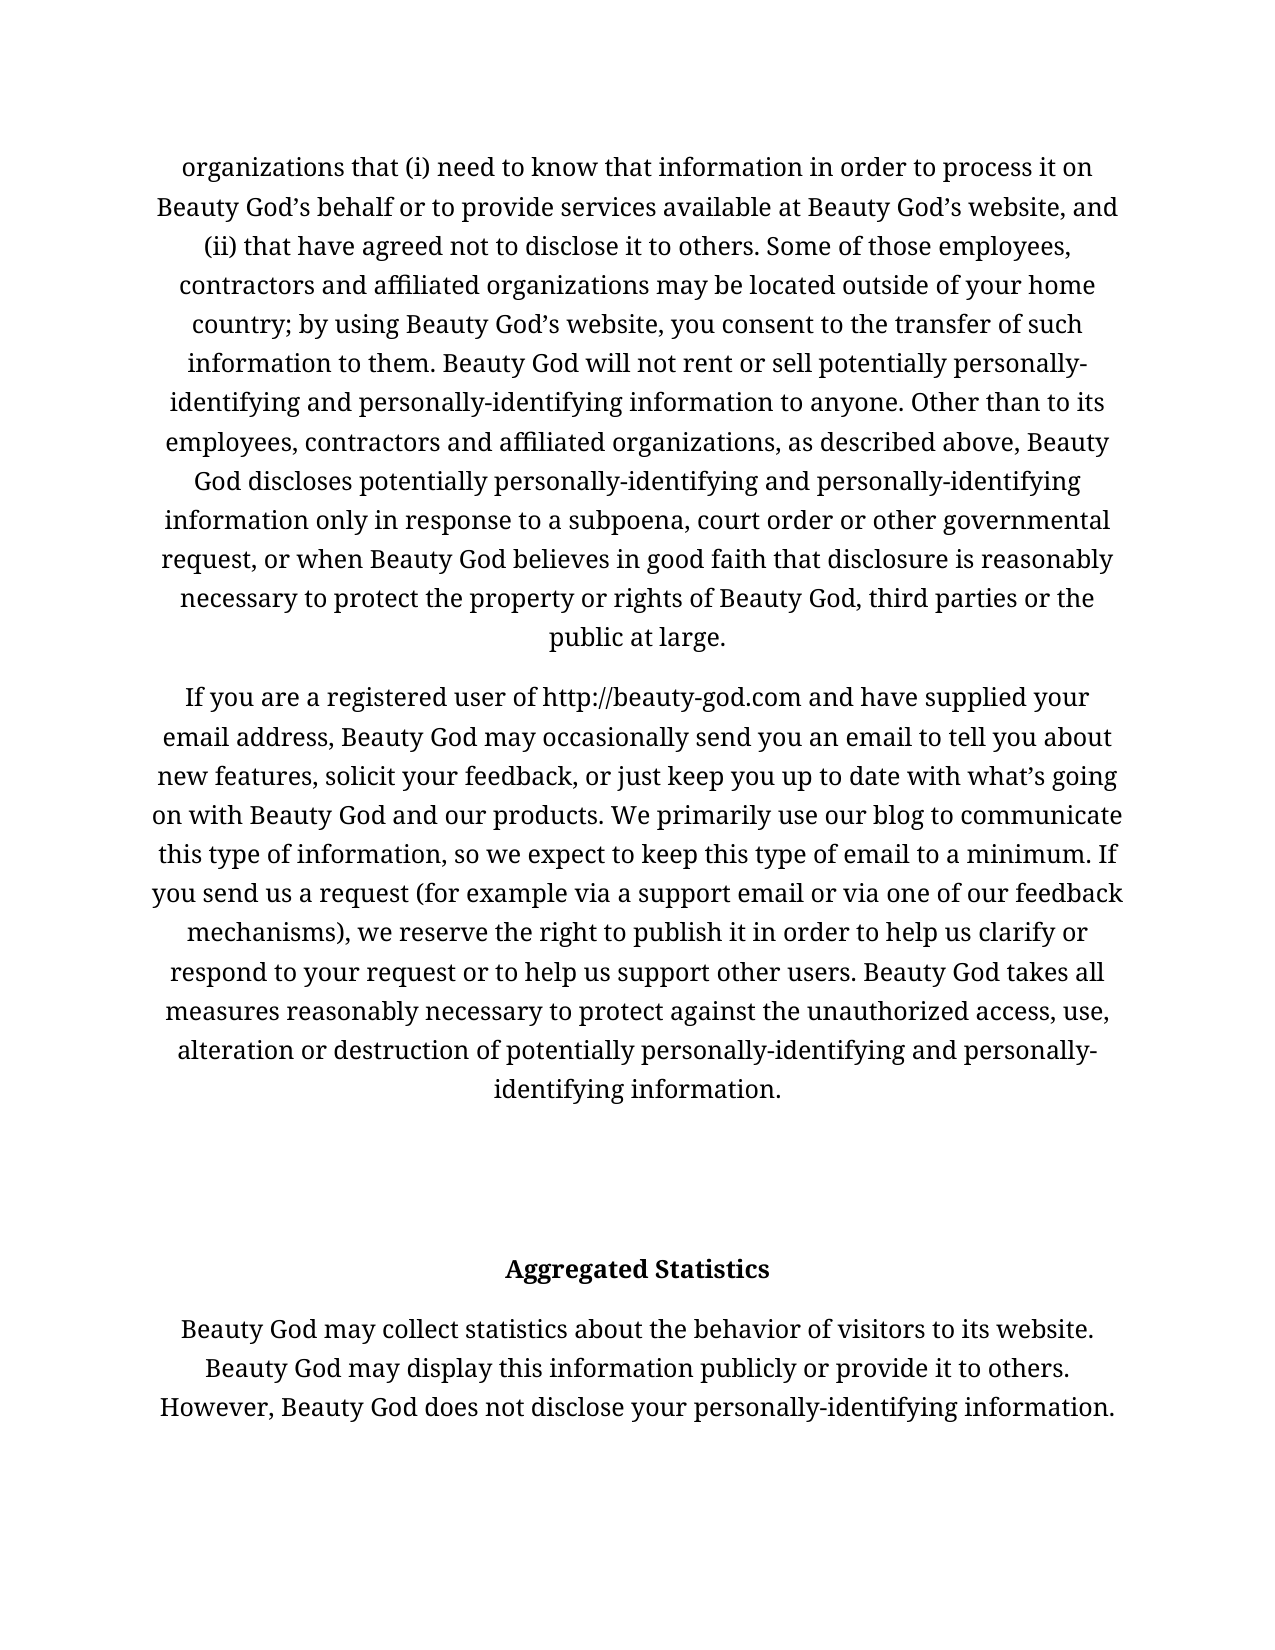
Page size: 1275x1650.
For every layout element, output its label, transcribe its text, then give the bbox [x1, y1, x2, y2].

text Aggregated Statistics [150, 1252, 1125, 1286]
text Beauty God may collect statistics about the behavior of visitors to its website. Beauty God may display this information publicly or provide it to others. However, Beauty God does not disclose your personally-identifying information. [150, 1312, 1125, 1424]
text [150, 150, 1125, 654]
text If you are a registered user of http://beauty-god.com and have supplied your email address, Beauty God may occasionally send you an email to tell you about new features, solicit your feedback, or just keep you up to date with what’s going on with Beauty God and our products. We primarily use our blog to communicate this type of information, so we expect to keep this type of email to a minimum. If you send us a request (for example via a support email or via one of our feedback mechanisms), we reserve the right to publish it in order to help us clarify or respond to your request or to help us support other users. Beauty God takes all measures reasonably necessary to protect against the unauthorized access, use, alteration or destruction of potentially personally-identifying and personally-identifying information. [150, 680, 1125, 1106]
